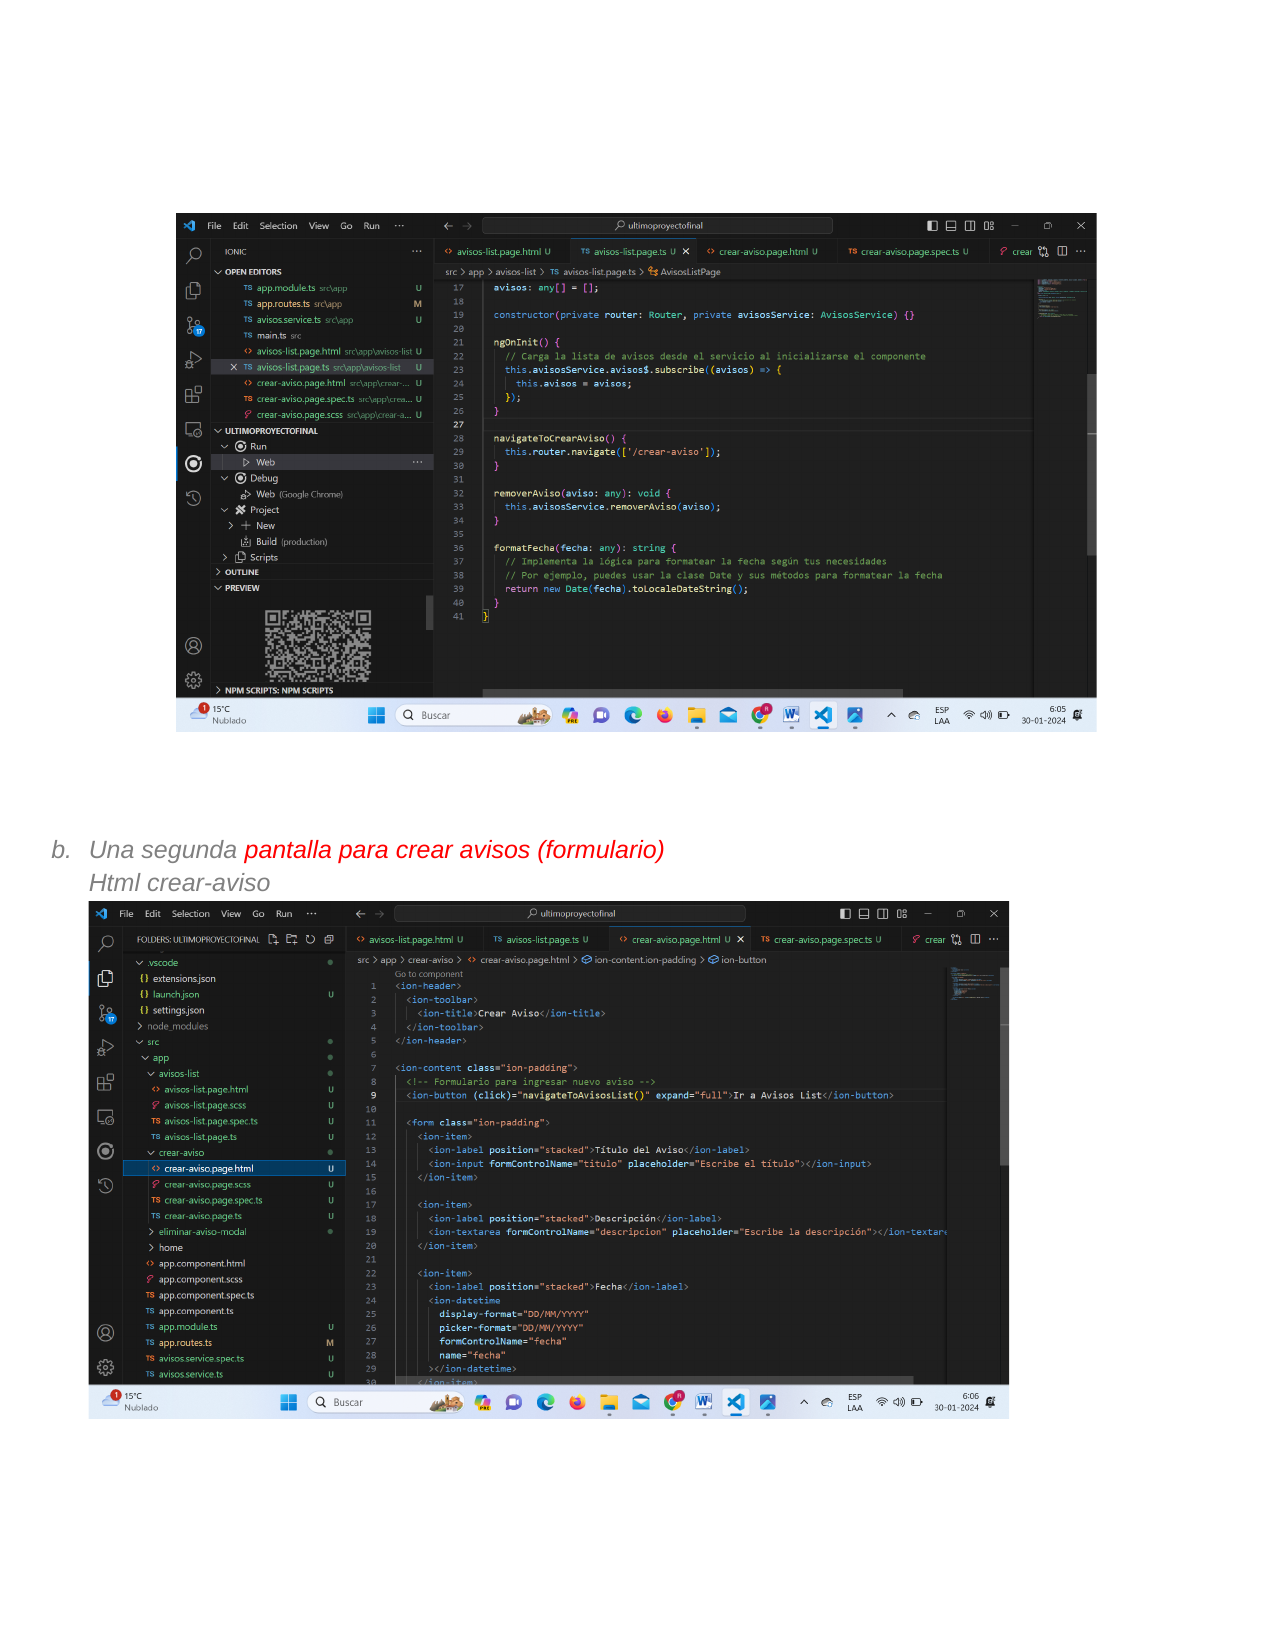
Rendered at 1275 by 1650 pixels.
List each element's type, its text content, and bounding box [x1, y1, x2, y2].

list Una segunda pantalla para crear avisos (formulario) [51, 835, 1196, 864]
picture [176, 213, 1097, 732]
text Html crear-aviso [88, 868, 1196, 897]
picture [88, 901, 1010, 1419]
